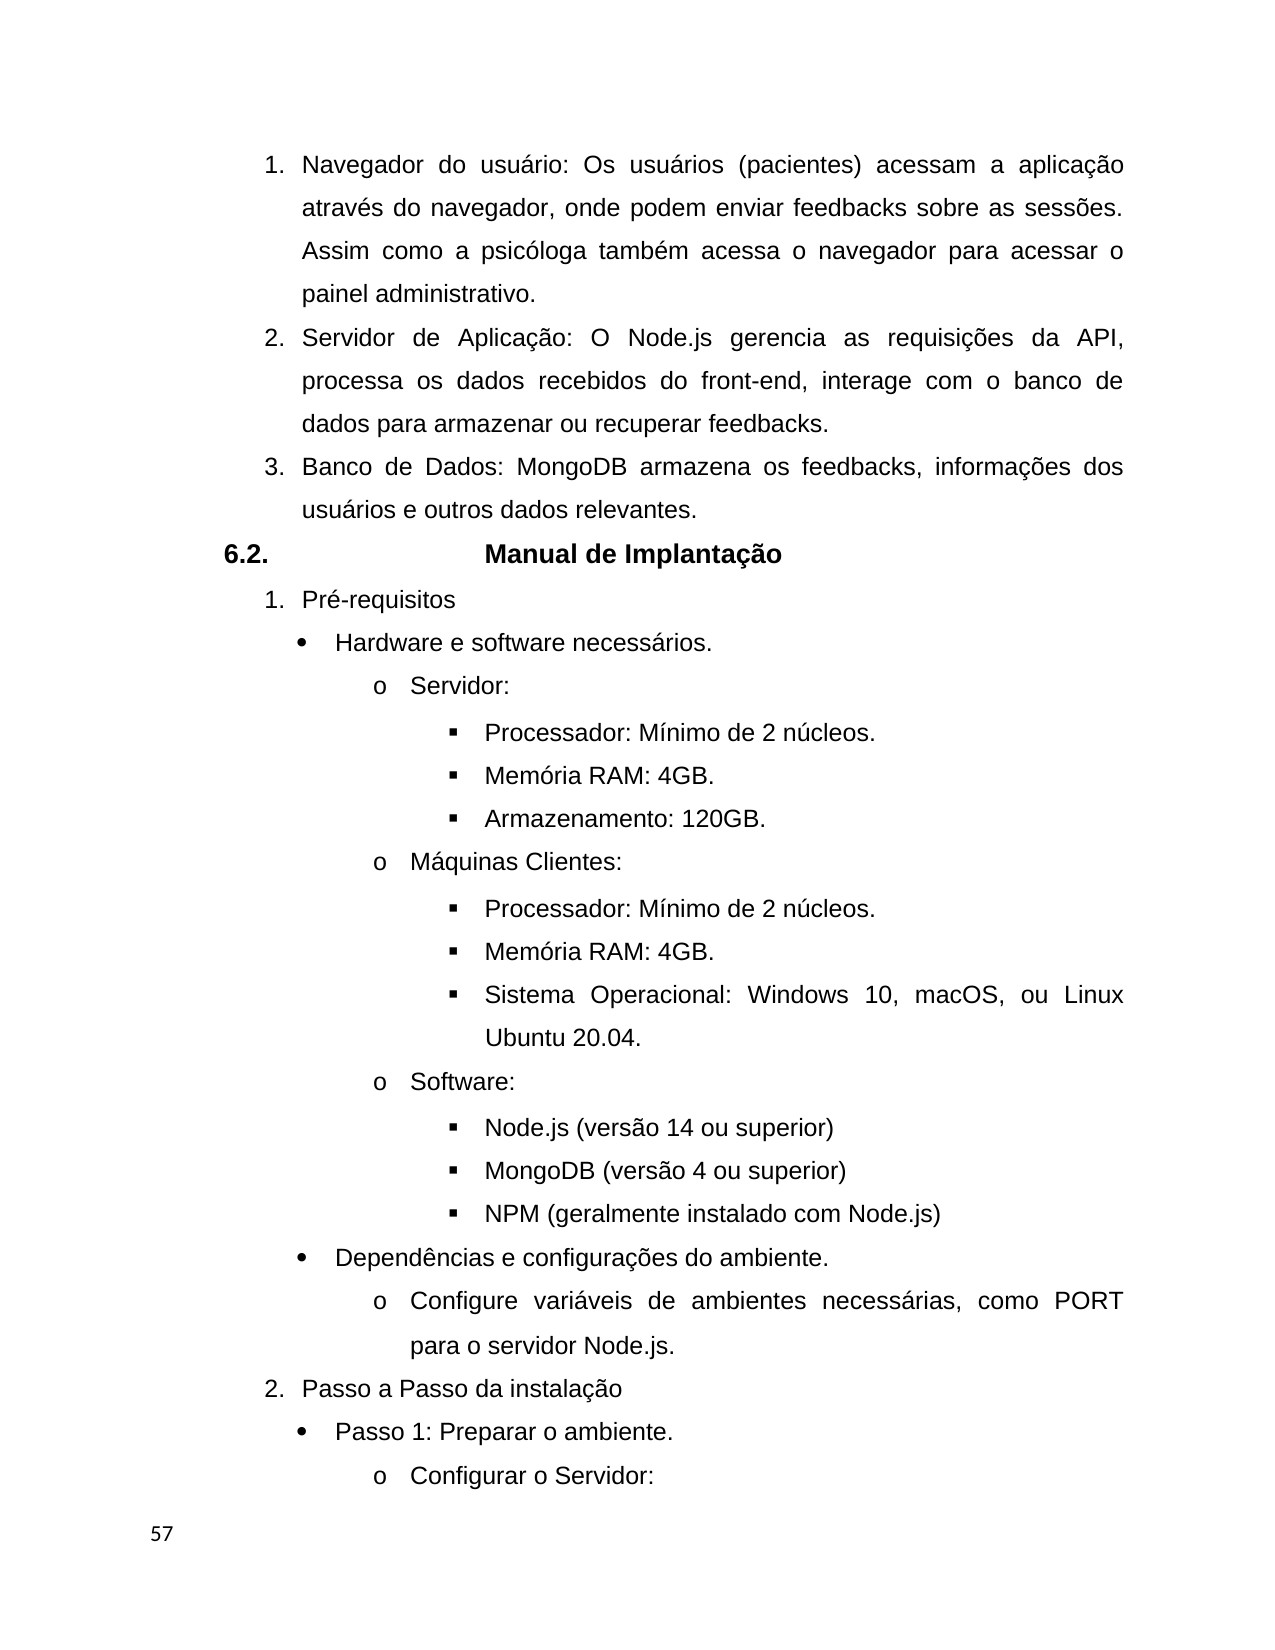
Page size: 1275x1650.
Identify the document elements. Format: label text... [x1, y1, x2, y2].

list Servidor de Aplicação: O Node.js gerencia as requisições da API, processa os dados recebidos do front-end, interage com o banco de dados para armazenar ou recuperar feedbacks. [264, 322, 1125, 437]
list Dependências e configurações do ambiente. [297, 1243, 1125, 1271]
list MongoDB (versão 4 ou superior) [447, 1156, 1125, 1185]
list Manual de Implantação [223, 538, 1125, 569]
list Passo 1: Preparar o ambiente. [297, 1417, 1125, 1446]
list Processador: Mínimo de 2 núcleos. [447, 894, 1125, 923]
list Sistema Operacional: Windows 10, macOS, ou Linux Ubuntu 20.04. [447, 980, 1125, 1052]
list Passo a Passo da instalação [264, 1374, 1125, 1403]
list Node.js (versão 14 ou superior) [447, 1113, 1125, 1142]
list Hardware e software necessários. [297, 628, 1125, 657]
list Memória RAM: 4GB. [447, 761, 1125, 790]
list Memória RAM: 4GB. [447, 937, 1125, 966]
list Servidor: [372, 671, 1125, 702]
list Processador: Mínimo de 2 núcleos. [447, 718, 1125, 747]
list Navegador do usuário: Os usuários (pacientes) acessam a aplicação através do navegador, onde podem enviar feedbacks sobre as sessões. Assim como a psicóloga também acessa o navegador para acessar o painel administrativo. [264, 150, 1125, 308]
list Software: [372, 1067, 1125, 1097]
list NPM (geralmente instalado com Node.js) [447, 1199, 1125, 1228]
list Armazenamento: 120GB. [447, 804, 1125, 833]
list Pré-requisitos [264, 585, 1125, 614]
list Máquinas Clientes: [372, 847, 1125, 878]
list Configure variáveis de ambientes necessárias, como PORT para o servidor Node.js. [372, 1286, 1125, 1360]
list Banco de Dados: MongoDB armazena os feedbacks, informações dos usuários e outros dados relevantes. [264, 452, 1125, 524]
list Configurar o Servidor: [372, 1461, 1125, 1492]
